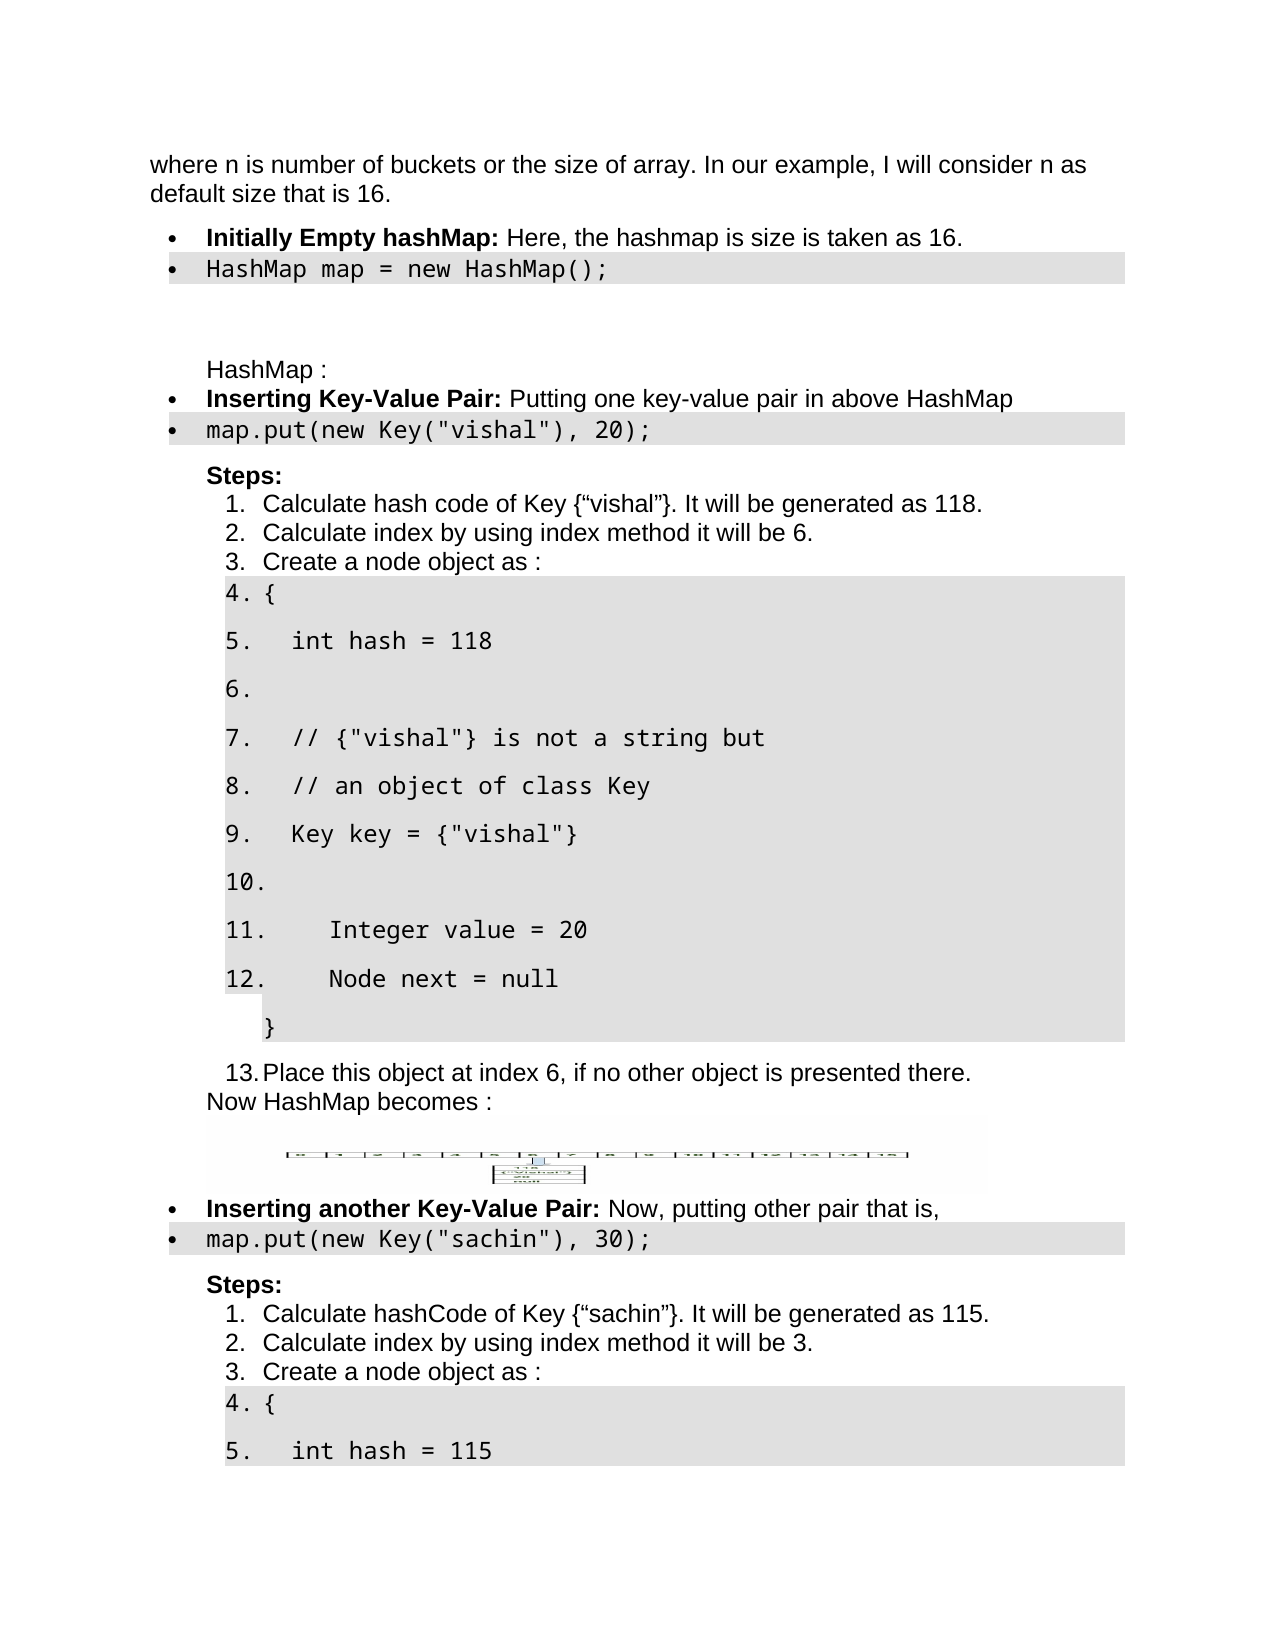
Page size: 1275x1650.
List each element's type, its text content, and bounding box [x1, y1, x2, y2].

list Place this object at index 6, if no other object is presented there. [225, 1058, 1125, 1087]
list { [225, 576, 1125, 608]
list Key key = {"vishal"} [225, 817, 1125, 849]
list { [225, 1386, 1125, 1418]
text where n is number of buckets or the size of array. In our example, I will consider n as default size that is 16. [150, 150, 1125, 207]
list Calculate hashCode of Key {“sachin”}. It will be generated as 115. [225, 1299, 1125, 1328]
list map.put(new Key("vishal"), 20); [169, 412, 1125, 445]
list int hash = 115 [225, 1434, 1125, 1466]
list Inserting another Key-Value Pair: Now, putting other pair that is, [169, 1193, 1125, 1222]
list // an object of class Key [225, 768, 1125, 801]
list Initially Empty hashMap: Here, the hashmap is size is taken as 16. [169, 223, 1125, 252]
picture [206, 1115, 988, 1194]
list Integer value = 20 [225, 913, 1125, 946]
list Create a node object as : [225, 547, 1125, 576]
list Calculate index by using index method it will be 6. [225, 518, 1125, 547]
list Calculate index by using index method it will be 3. [225, 1328, 1125, 1357]
list Inserting Key-Value Pair: Putting one key-value pair in above HashMap [169, 384, 1125, 412]
list // {"vishal"} is not a string but [225, 720, 1125, 753]
text Steps: [206, 1271, 1125, 1299]
list int hash = 118 [225, 624, 1125, 656]
text } [262, 1010, 1125, 1042]
list Calculate hash code of Key {“vishal”}. It will be generated as 118. [225, 489, 1125, 518]
list HashMap map = new HashMap(); [169, 252, 1125, 284]
list Node next = null [225, 961, 1125, 994]
text Steps: [206, 461, 1125, 489]
text HashMap : [206, 300, 1125, 384]
list map.put(new Key("sachin"), 30); [169, 1222, 1125, 1255]
list Create a node object as : [225, 1357, 1125, 1386]
